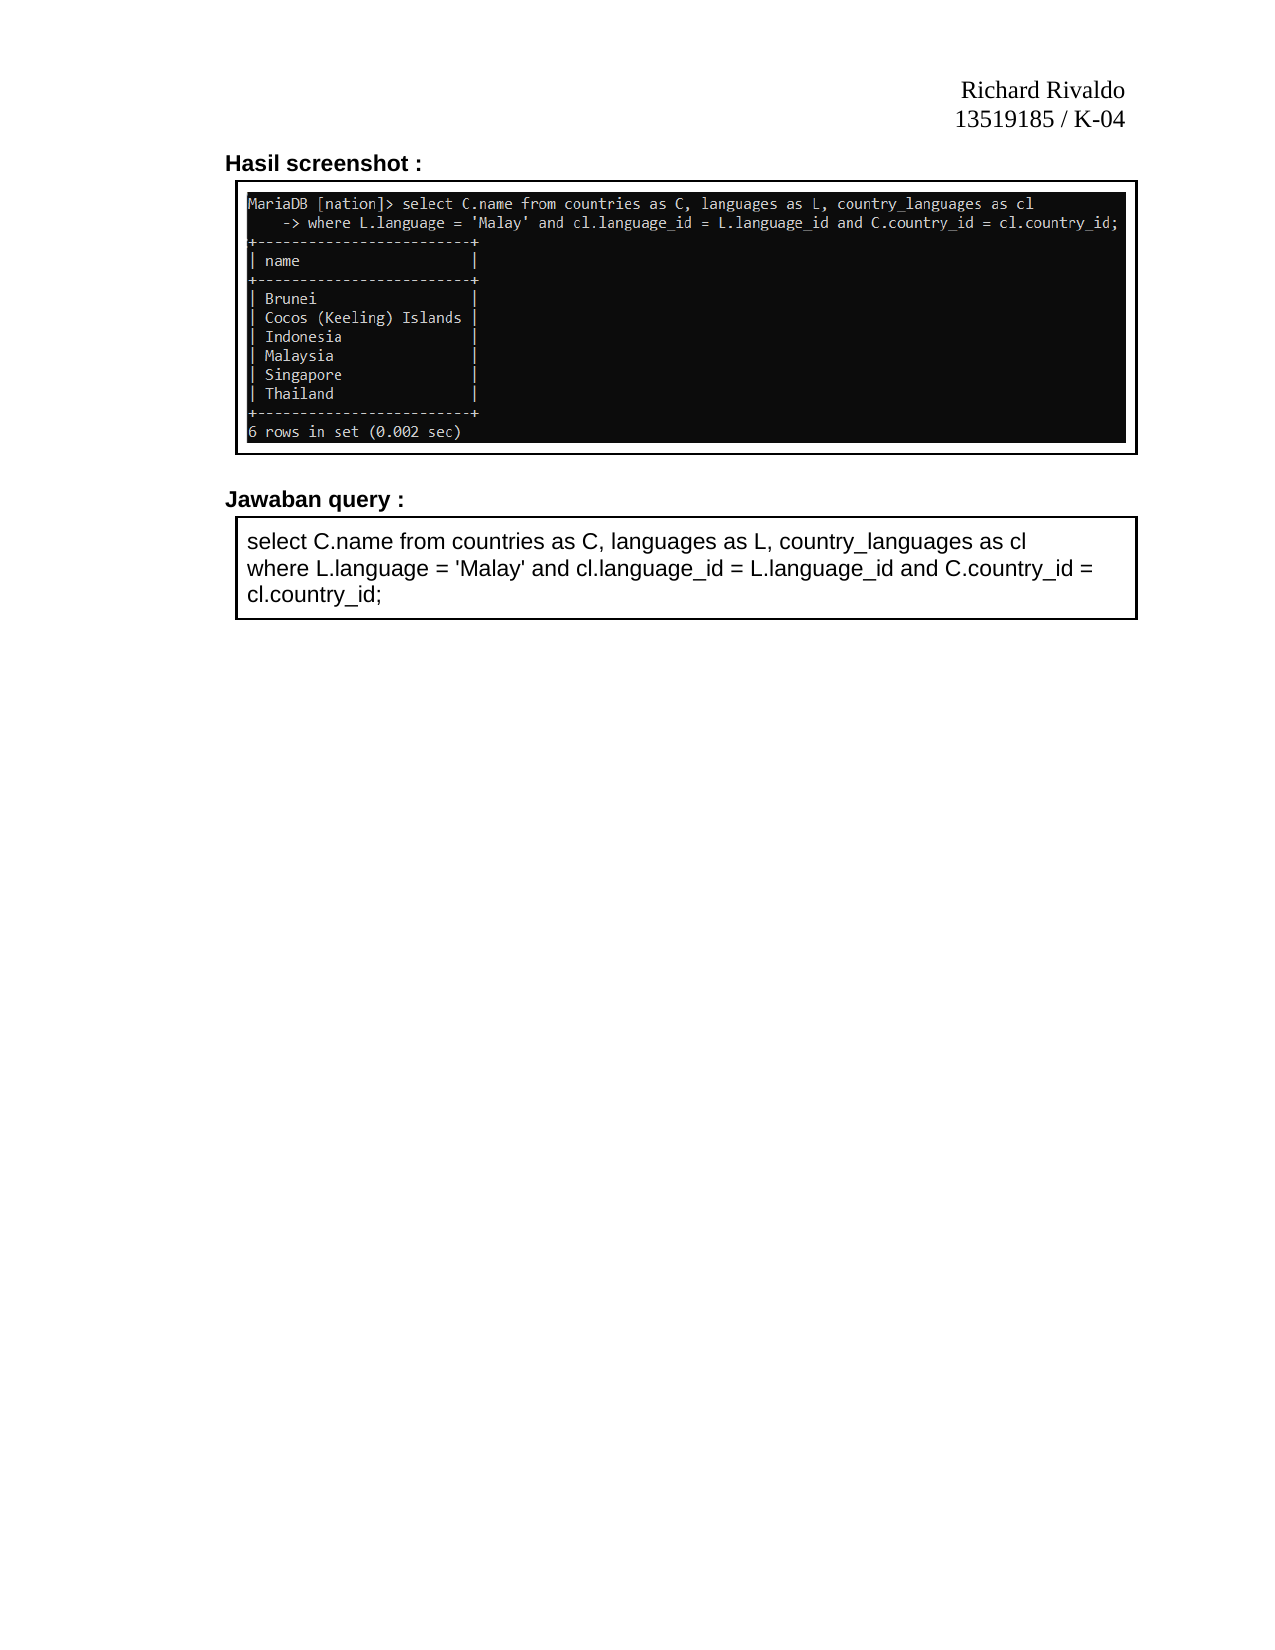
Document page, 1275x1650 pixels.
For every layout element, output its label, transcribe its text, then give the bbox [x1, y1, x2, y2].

picture [246, 192, 1126, 443]
table_header [238, 182, 1135, 453]
table_header select C.name from countries as C, languages as L, country_languages as cl where L.language = 'Malay' and cl.language_id = L.language_id and C.country_id = cl.country_id; [238, 518, 1135, 618]
text Hasil screenshot : [225, 150, 1125, 176]
text Jawaban query : [225, 486, 1125, 512]
